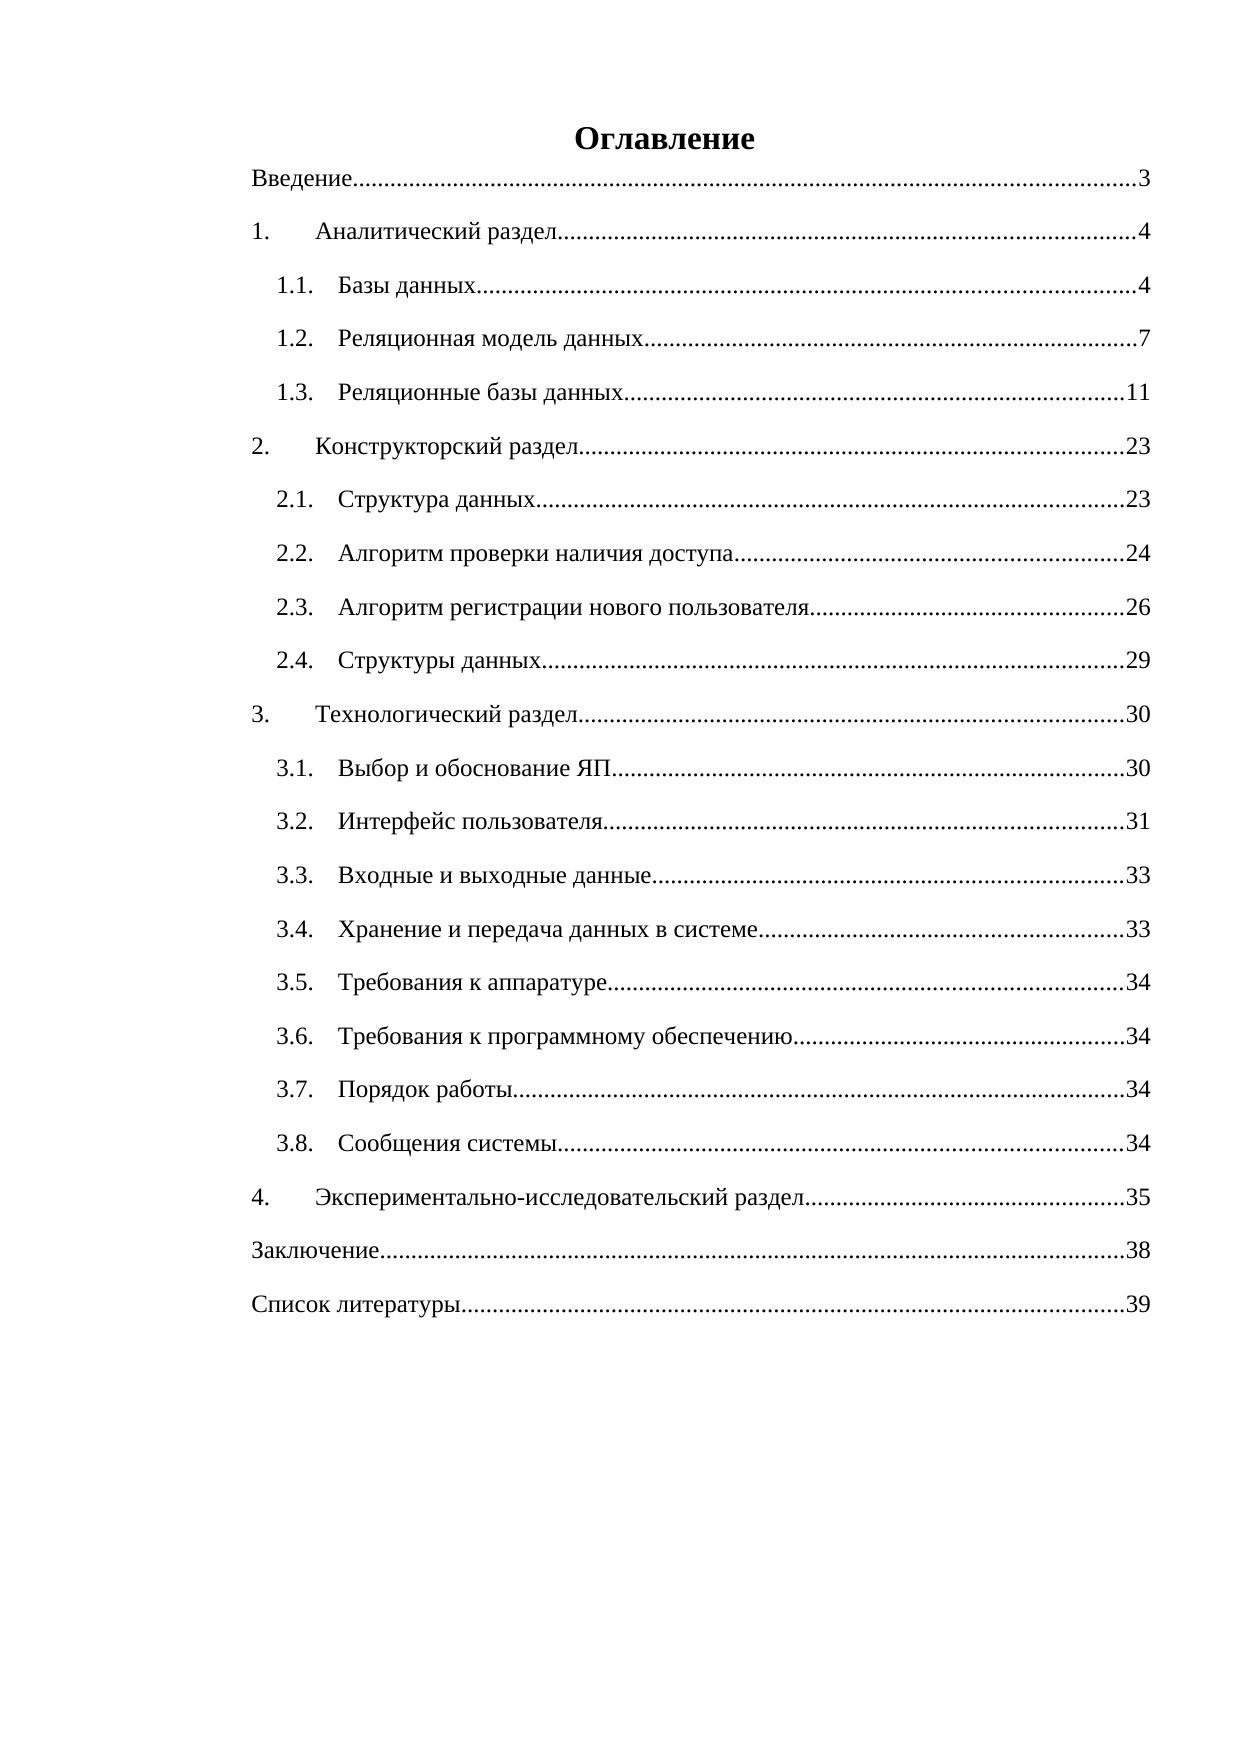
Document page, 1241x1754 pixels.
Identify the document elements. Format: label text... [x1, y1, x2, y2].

text 2.1. Структура данных 23 [202, 484, 1152, 513]
text 3.4. Хранение и передача данных в системе 33 [202, 914, 1152, 942]
text Список литературы 39 [177, 1289, 1152, 1318]
text 1.1. Базы данных 4 [202, 270, 1152, 299]
text 1.2. Реляционная модель данных 7 [202, 323, 1152, 352]
text 3.8. Сообщения системы 34 [202, 1128, 1152, 1157]
text 2.2. Алгоритм проверки наличия доступа 24 [202, 538, 1152, 567]
text 3. Технологический раздел 30 [177, 699, 1152, 728]
text 1. Аналитический раздел 4 [177, 216, 1152, 245]
text 2. Конструкторский раздел 23 [177, 431, 1152, 459]
text Заключение 38 [177, 1236, 1152, 1264]
text 2.3. Алгоритм регистрации нового пользователя 26 [202, 592, 1152, 621]
text 2.4. Структуры данных 29 [202, 645, 1152, 674]
text 3.5. Требования к аппаратуре 34 [202, 967, 1152, 996]
text 3.3. Входные и выходные данные 33 [202, 860, 1152, 889]
text 3.2. Интерфейс пользователя 31 [202, 806, 1152, 835]
text 4. Экспериментально-исследовательский раздел 35 [177, 1182, 1152, 1211]
text 3.7. Порядок работы 34 [202, 1074, 1152, 1103]
text 3.1. Выбор и обоснование ЯП 30 [202, 753, 1152, 781]
text Введение 3 [177, 163, 1152, 191]
text Оглавление [177, 118, 1152, 156]
text 1.3. Реляционные базы данных 11 [202, 377, 1152, 406]
text 3.6. Требования к программному обеспечению 34 [202, 1021, 1152, 1050]
